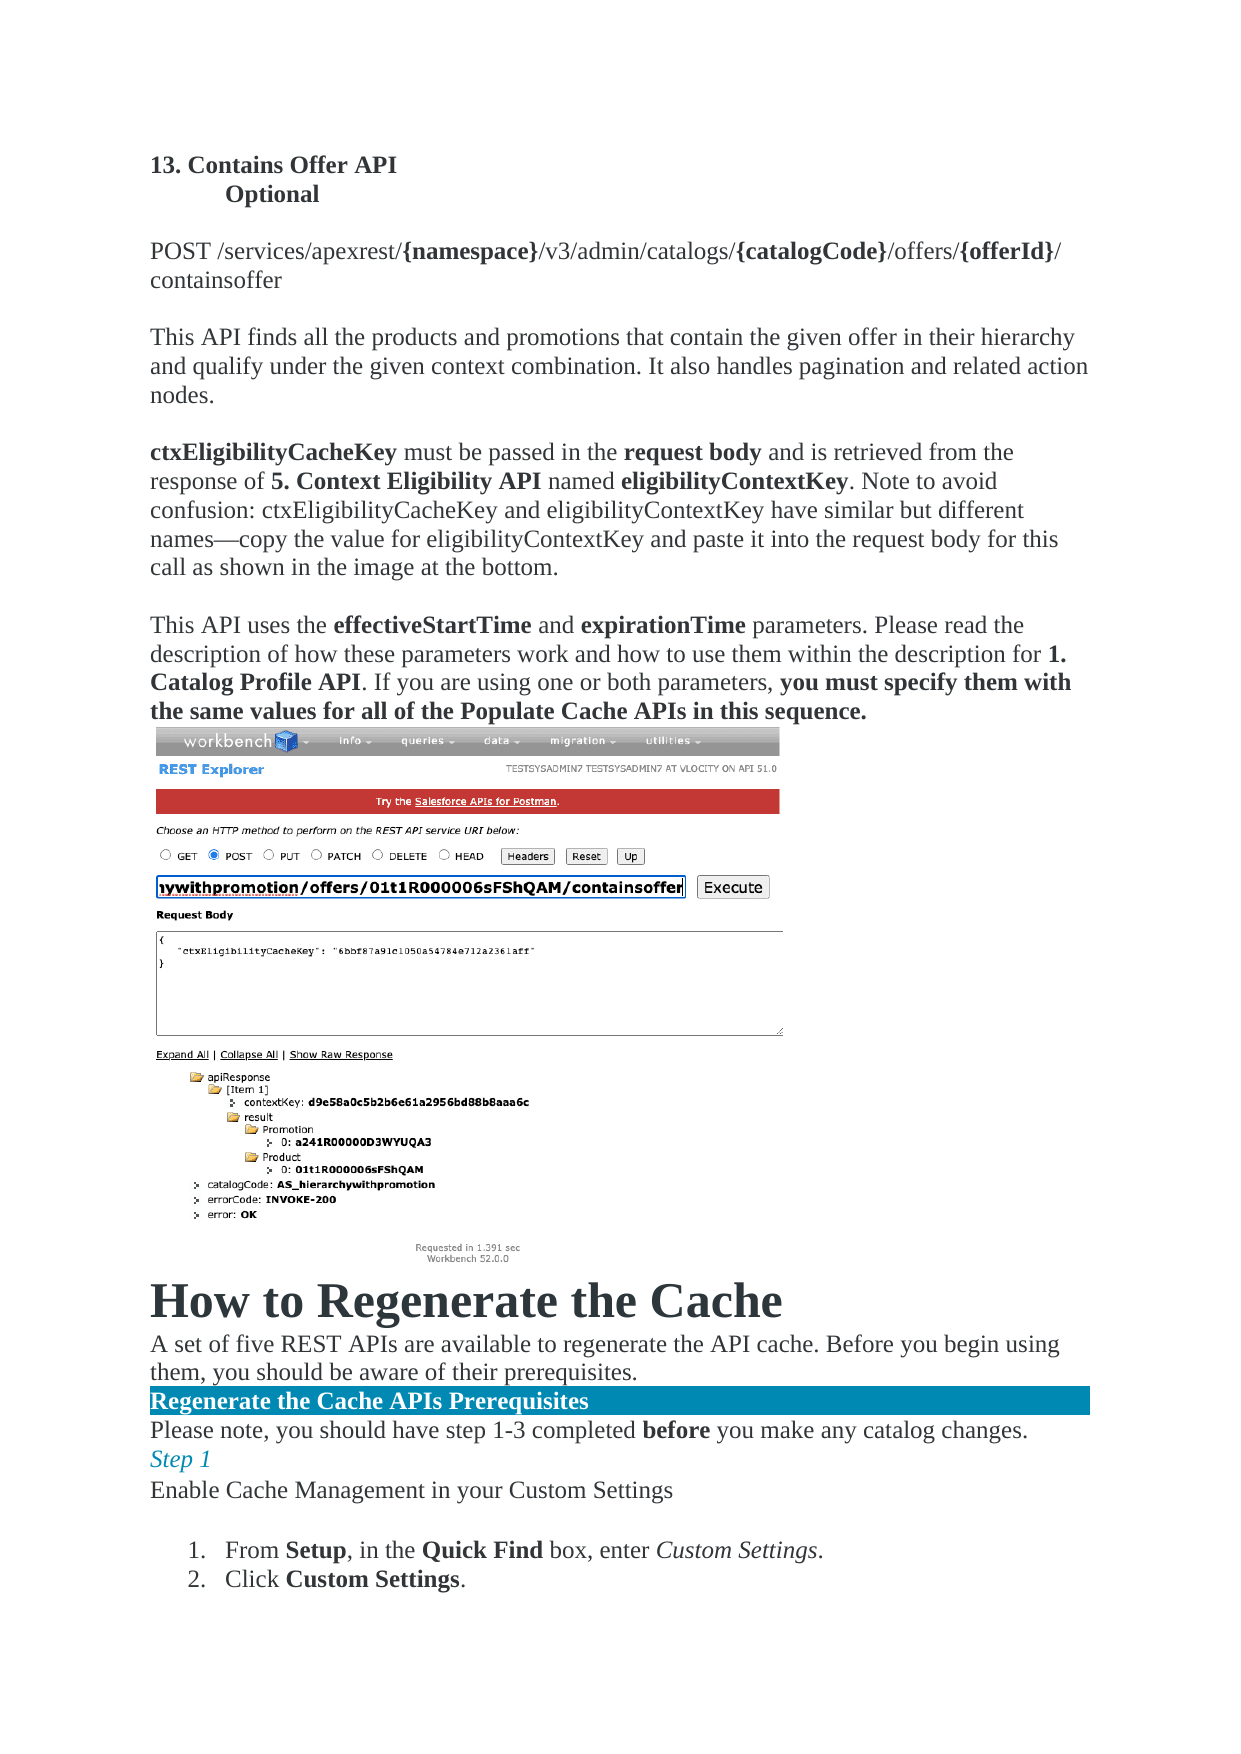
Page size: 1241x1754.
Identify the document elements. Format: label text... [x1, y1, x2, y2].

text Please note, you should have step 1-3 completed before you make any catalog changes. [150, 1415, 1090, 1444]
list Click Custom Settings. [187, 1564, 1090, 1592]
subtitle Enable Cache Management in your Custom Settings [150, 1475, 1090, 1503]
subtitle How to Regenerate the Cache [150, 1271, 1090, 1329]
picture [150, 725, 783, 1272]
subtitle Step 1 [150, 1444, 1090, 1472]
text This API uses the effectiveStartTime and expirationTime parameters. Please read the description of how these parameters work and how to use them within the description for 1. Catalog Profile API. If you are using one or both parameters, you must specify them with the same values for all of the Populate Cache APIs in this sequence. [150, 610, 1090, 725]
text Regenerate the Cache APIs Prerequisites [150, 1386, 1090, 1415]
list From Setup, in the Quick Find box, enter Custom Settings. [187, 1535, 1090, 1564]
text A set of five REST APIs are available to regenerate the API cache. Before you begin using them, you should be aware of their prerequisites. [150, 1329, 1090, 1386]
text Optional POST /services/apexrest/{namespace}/v3/admin/catalogs/{catalogCode}/offers/{offerId}/containsoffer This API finds all the products and promotions that contain the given offer in their hierarchy and qualify under the given context combination. It also handles pagination and related action nodes. ctxEligibilityCacheKey must be passed in the request body and is retrieved from the response of 5. Context Eligibility API named eligibilityContextKey. Note to avoid confusion: ctxEligibilityCacheKey and eligibilityContextKey have similar but different names—copy the value for eligibilityContextKey and paste it into the request body for this call as shown in the image at the bottom. [150, 179, 1090, 581]
text 13. Contains Offer API [150, 150, 1090, 179]
